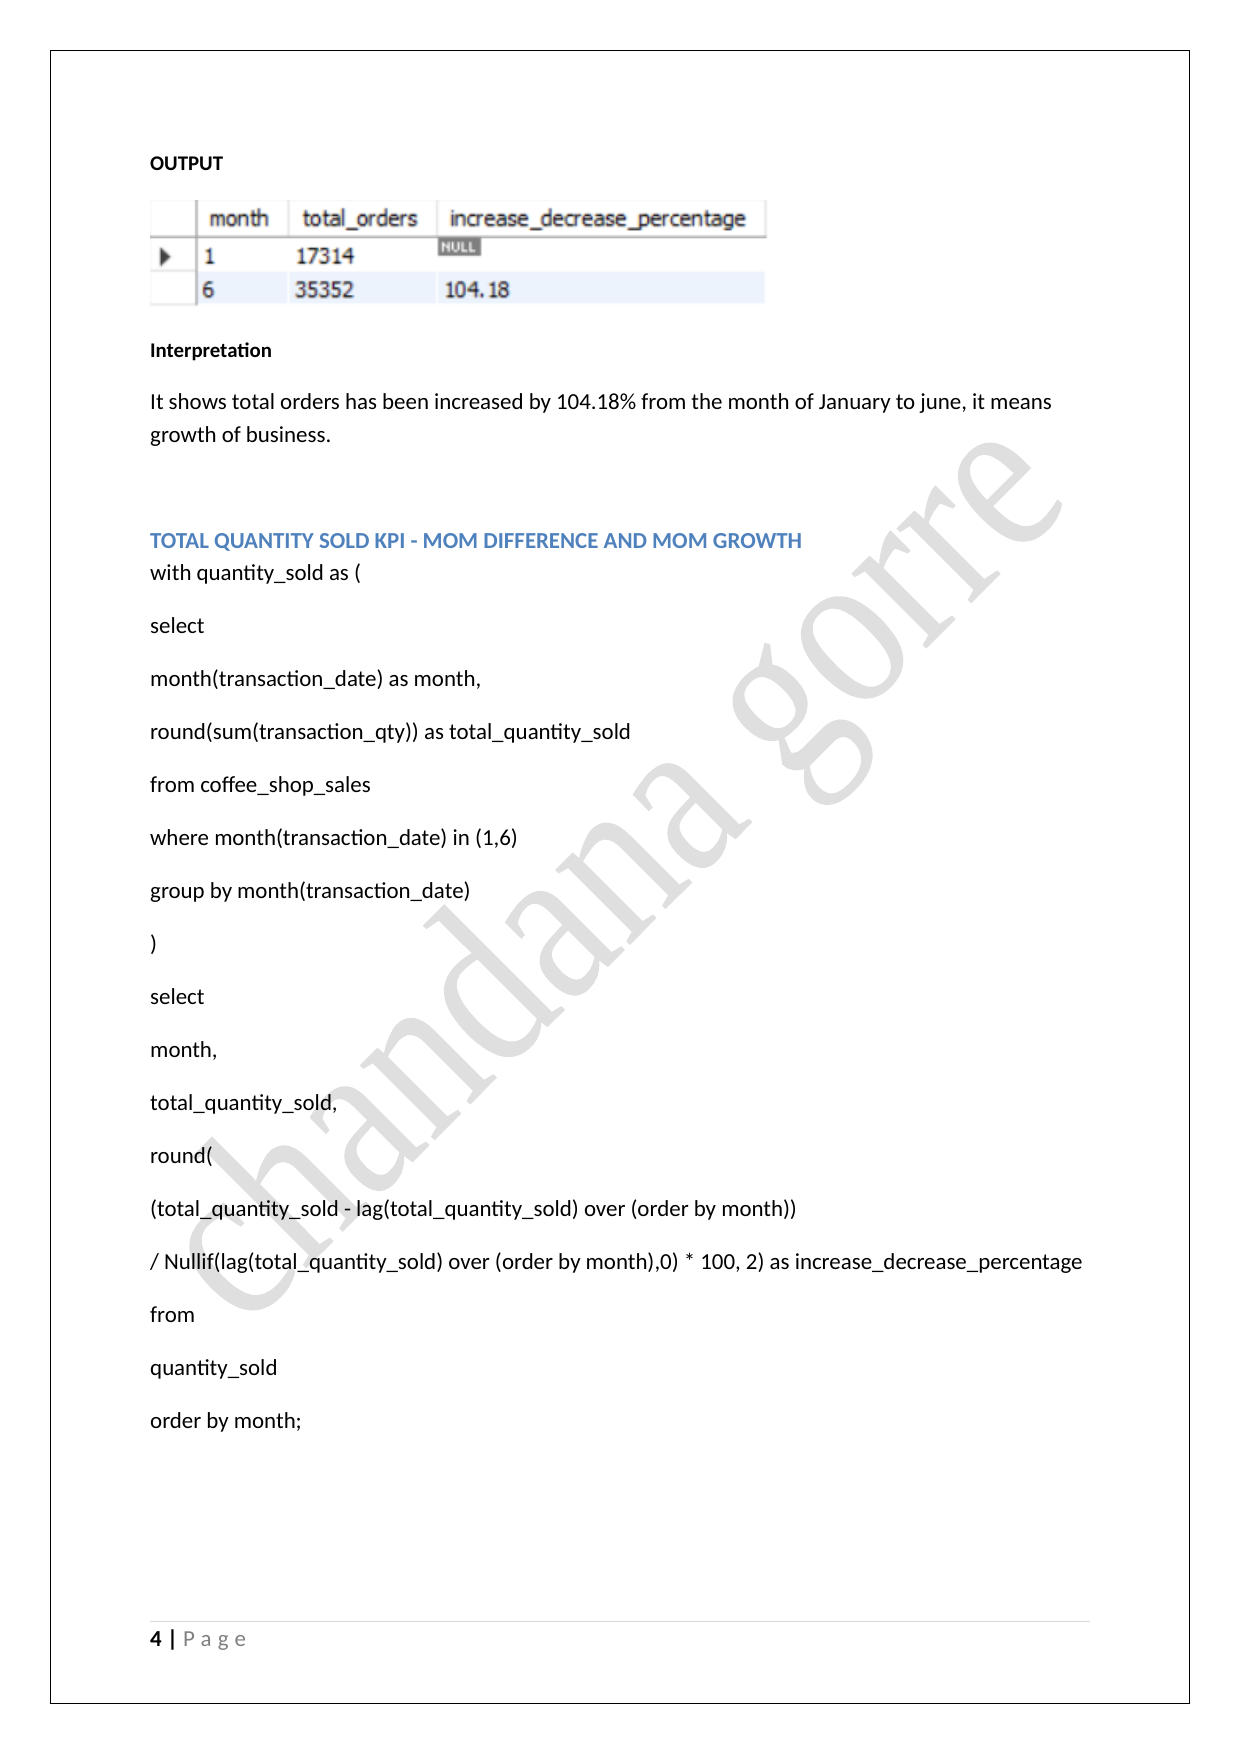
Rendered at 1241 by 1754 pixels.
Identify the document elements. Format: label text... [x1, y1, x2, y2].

text (total_quantity_sold - lag(total_quantity_sold) over (order by month)) [150, 1194, 1090, 1222]
text total_quantity_sold, [150, 1088, 1090, 1116]
text TOTAL QUANTITY SOLD KPI - MOM DIFFERENCE AND MOM GROWTH with quantity_sold as ( [150, 526, 1090, 586]
text from [150, 1300, 1090, 1328]
text group by month(transaction_date) [150, 876, 1090, 904]
text month(transaction_date) as month, [150, 664, 1090, 692]
picture [150, 200, 779, 313]
text month, [150, 1035, 1090, 1063]
text where month(transaction_date) in (1,6) [150, 823, 1090, 851]
text round( [150, 1141, 1090, 1169]
text quantity_sold [150, 1353, 1090, 1381]
text OUTPUT [150, 150, 1090, 175]
text order by month; [150, 1406, 1090, 1531]
text / Nullif(lag(total_quantity_sold) over (order by month),0) * 100, 2) as increase_decrease_percentage [150, 1247, 1090, 1275]
text select [150, 611, 1090, 639]
text select [150, 982, 1090, 1010]
text It shows total orders has been increased by 104.18% from the month of January to june, it means growth of business. [150, 387, 1090, 448]
text ) [150, 929, 1090, 957]
text Interpretation [150, 337, 1090, 363]
text from coffee_shop_sales [150, 770, 1090, 798]
text round(sum(transaction_qty)) as total_quantity_sold [150, 717, 1090, 745]
